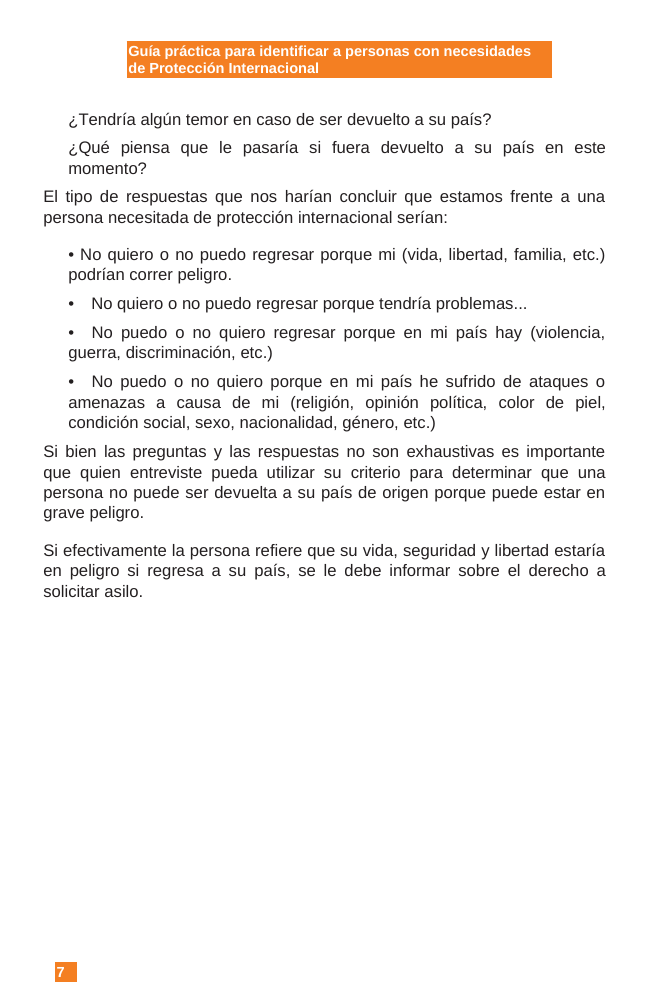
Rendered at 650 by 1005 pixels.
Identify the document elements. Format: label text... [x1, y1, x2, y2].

list No puedo o no quiero porque en mi país he sufrido de ataques o amenazas a causa de mi (religión, opinión política, color de piel, condición social, sexo, nacionalidad, género, etc.) [68, 372, 606, 432]
text Si efectivamente la persona refiere que su vida, seguridad y libertad estaría en peligro si regresa a su país, se le debe informar sobre el derecho a solicitar asilo. [43, 540, 606, 601]
text Si bien las preguntas y las respuestas no son exhaustivas es importante que quien entreviste pueda utilizar su criterio para determinar que una persona no puede ser devuelta a su país de origen porque puede estar en grave peligro. [43, 442, 606, 522]
text ¿Tendría algún temor en caso de ser devuelto a su país? [68, 109, 606, 128]
text ¿Qué piensa que le pasaría si fuera devuelto a su país en este momento? [68, 138, 606, 178]
text • No quiero o no puedo regresar porque mi (vida, libertad, familia, etc.) podrían correr peligro. [68, 245, 606, 284]
text El tipo de respuestas que nos harían concluir que estamos frente a una persona necesitada de protección internacional serían: [43, 187, 606, 227]
list No quiero o no puedo regresar porque tendría problemas... [43, 294, 606, 313]
list No puedo o no quiero regresar porque en mi país hay (violencia, guerra, discriminación, etc.) [68, 323, 606, 362]
